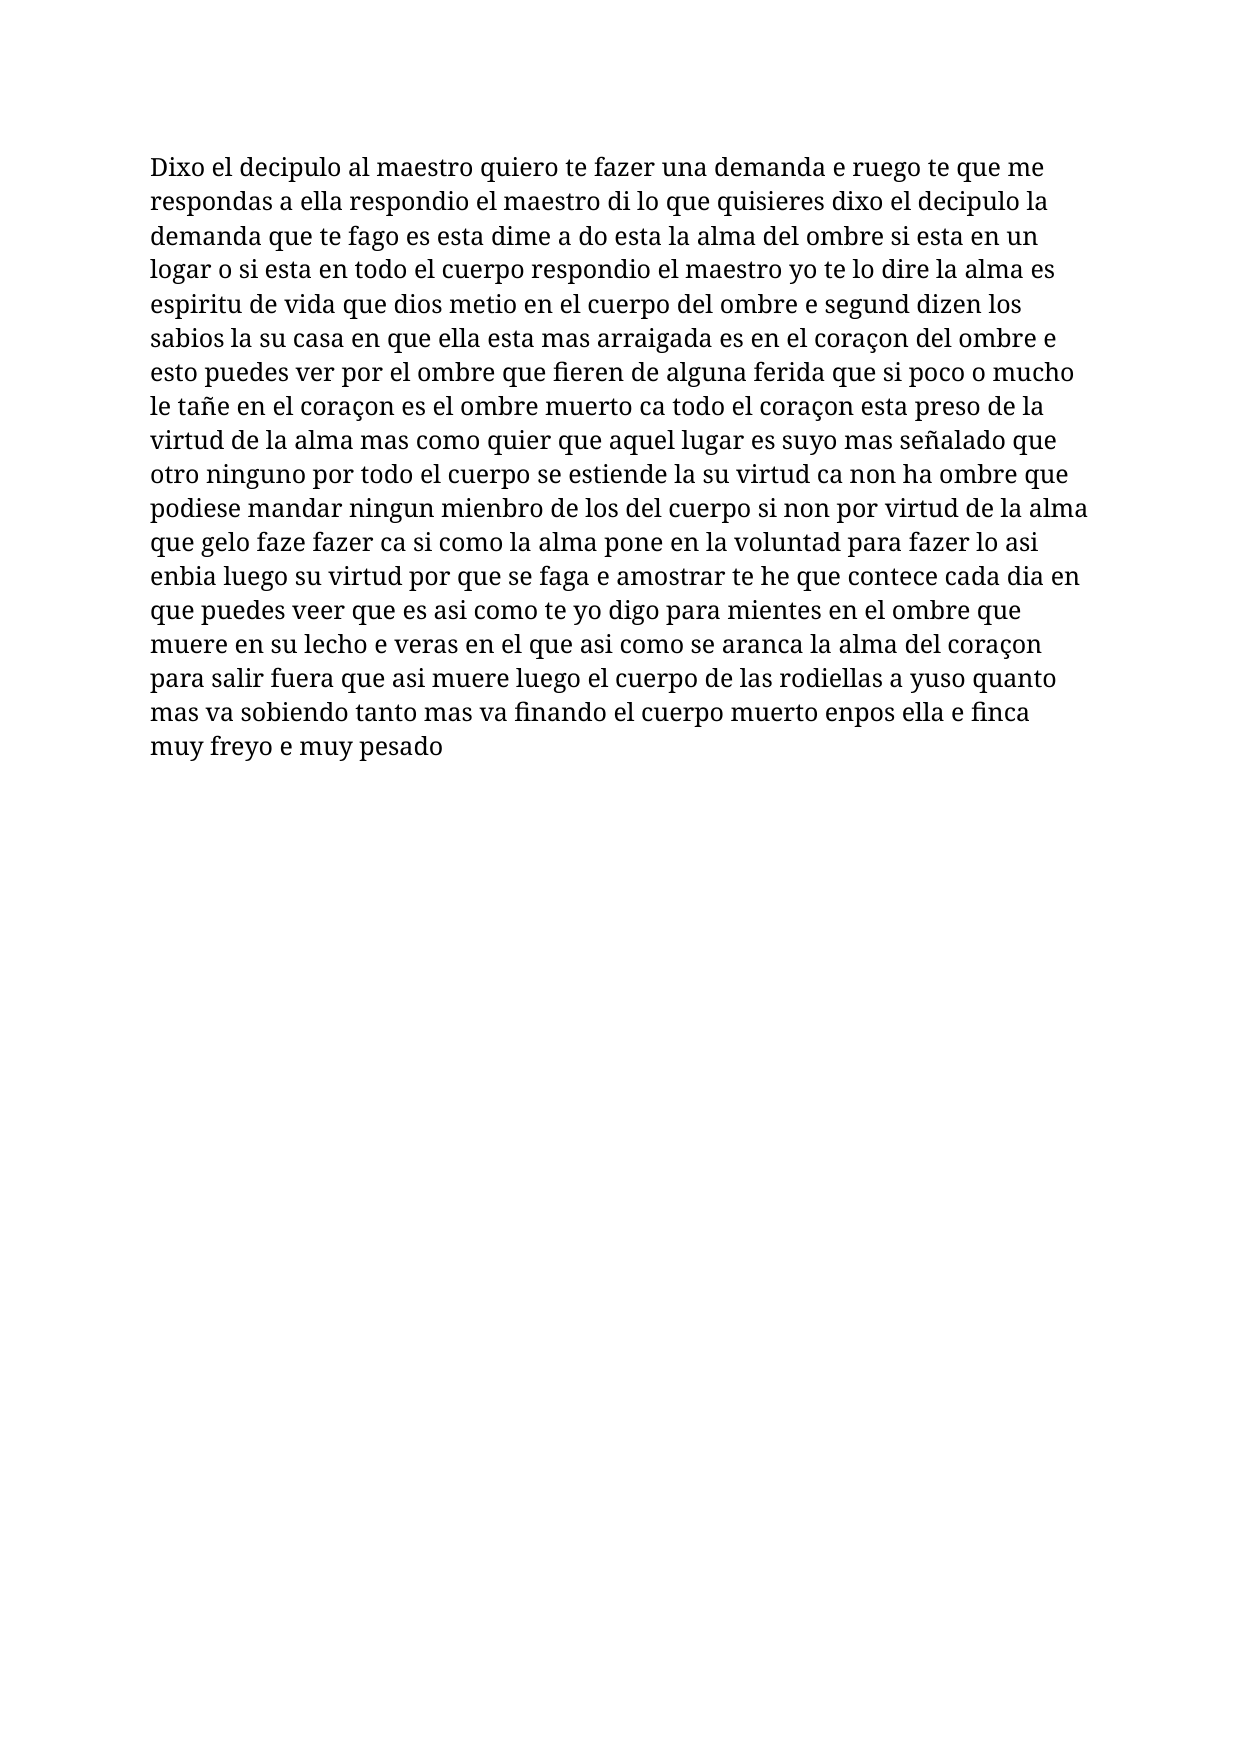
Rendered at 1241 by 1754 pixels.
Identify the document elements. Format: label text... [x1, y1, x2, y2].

text Dixo el decipulo al maestro quiero te fazer una demanda e ruego te que me respondas a ella respondio el maestro di lo que quisieres dixo el decipulo la demanda que te fago es esta dime a do esta la alma del ombre si esta en un logar o si esta en todo el cuerpo respondio el maestro yo te lo dire la alma es espiritu de vida que dios metio en el cuerpo del ombre e segund dizen los sabios la su casa en que ella esta mas arraigada es en el coraçon del ombre e esto puedes ver por el ombre que fieren de alguna ferida que si poco o mucho le tañe en el coraçon es el ombre muerto ca todo el coraçon esta preso de la virtud de la alma mas como quier que aquel lugar es suyo mas señalado que otro ninguno por todo el cuerpo se estiende la su virtud ca non ha ombre que podiese mandar ningun mienbro de los del cuerpo si non por virtud de la alma que gelo faze fazer ca si como la alma pone en la voluntad para fazer lo asi enbia luego su virtud por que se faga e amostrar te he que contece cada dia en que puedes veer que es asi como te yo digo para mientes en el ombre que muere en su lecho e veras en el que asi como se aranca la alma del coraçon para salir fuera que asi muere luego el cuerpo de las rodiellas a yuso quanto mas va sobiendo tanto mas va finando el cuerpo muerto enpos ella e finca muy freyo e muy pesado [150, 150, 1090, 763]
